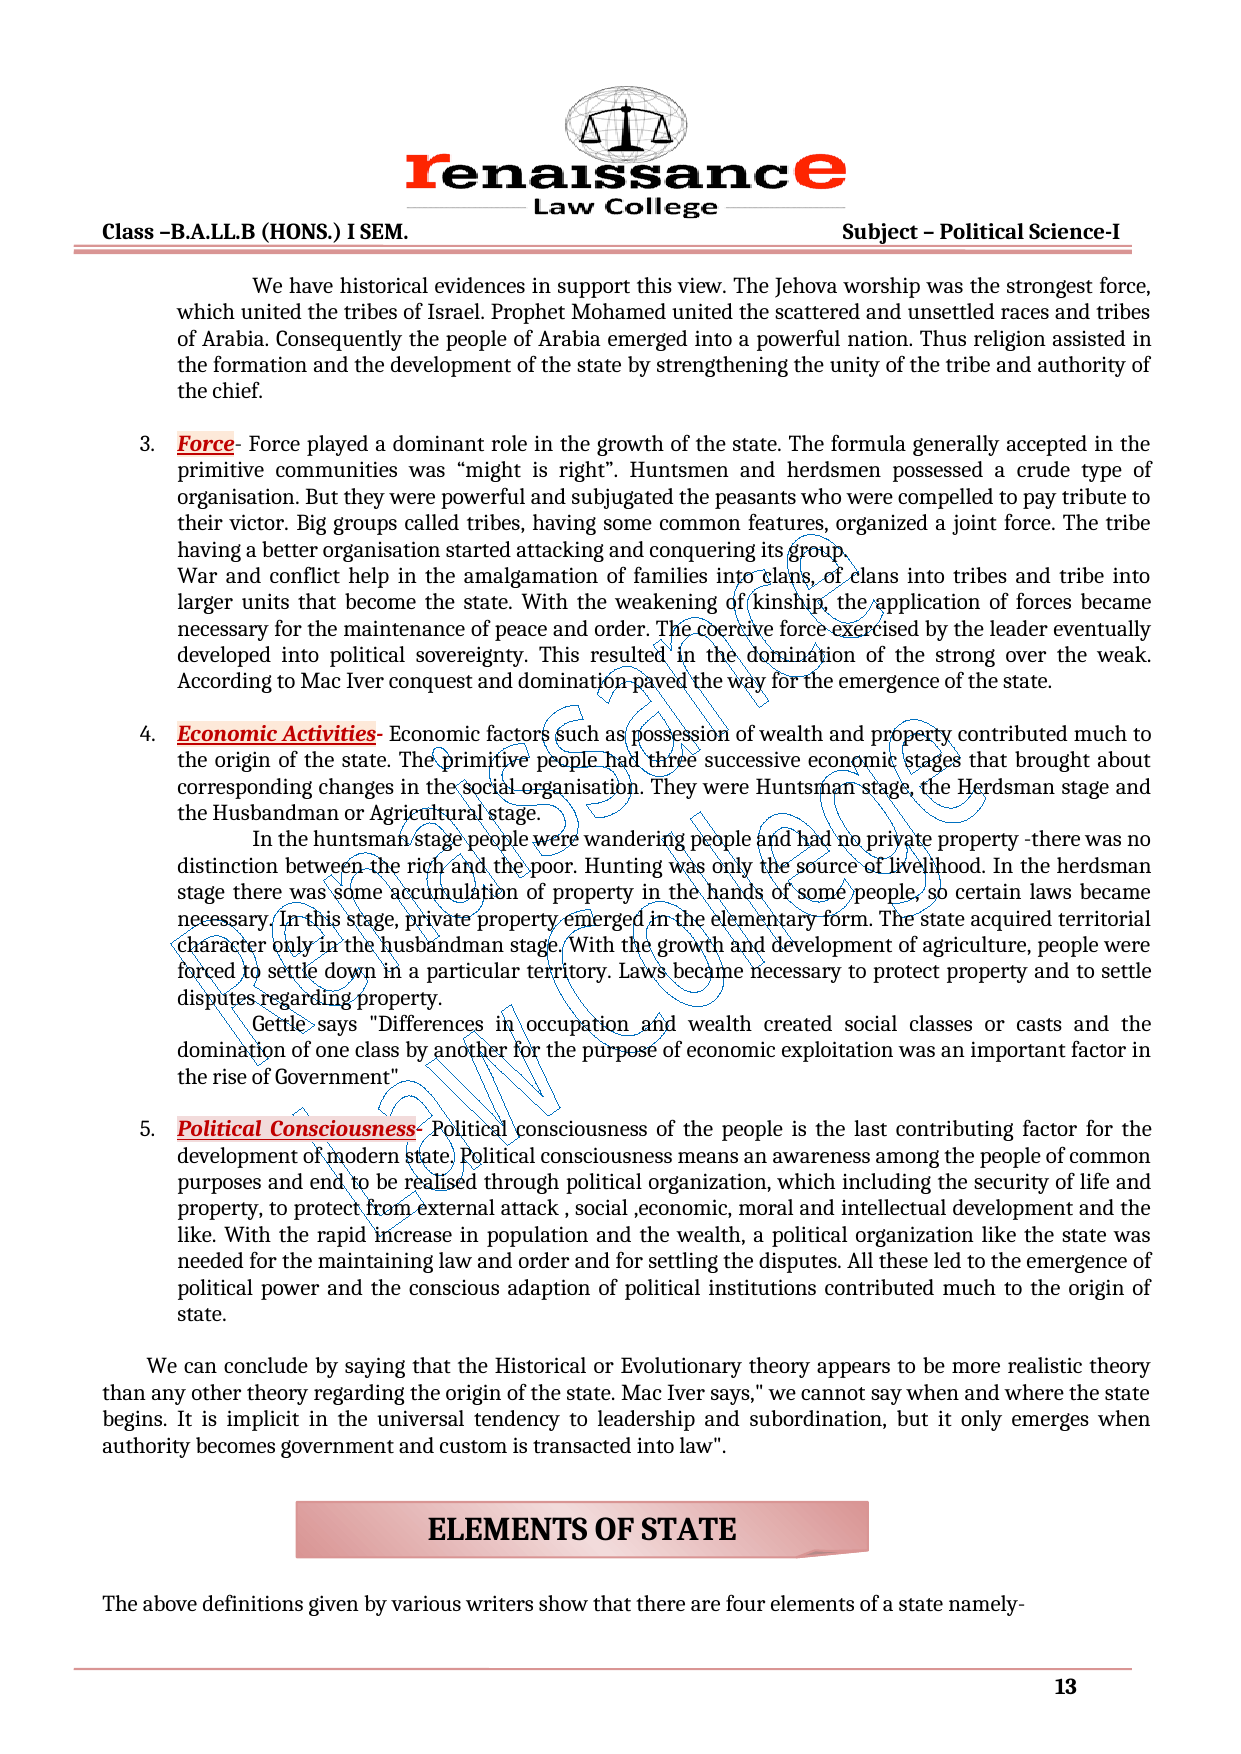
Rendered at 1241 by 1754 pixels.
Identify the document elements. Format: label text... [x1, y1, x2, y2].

text We can conclude by saying that the Historical or Evolutionary theory appears to be more realistic theory than any other theory regarding the origin of the state. Mac Iver says," we cannot say when and where the state begins. It is implicit in the universal tendency to leadership and subordination, but it only emerges when authority becomes government and custom is transacted into law". [102, 1353, 1153, 1459]
text The above definitions given by various writers show that there are four elements of a state namely- [102, 1591, 1153, 1617]
text Gettle says "Differences in occupation and wealth created social classes or casts and the domination of one class by another for the purpose of economic exploitation was an important factor in the rise of Government" [177, 1011, 1153, 1090]
list Political Consciousness- Political consciousness of the people is the last contributing factor for the development of modern state. Political consciousness means an awareness among the people of common purposes and end to be realised through political organization, which including the security of life and property, to protect from external attack , social ,economic, moral and intellectual development and the like. With the rapid increase in population and the wealth, a political organization like the state was needed for the maintaining law and order and for settling the disputes. All these led to the emergence of political power and the conscious adaption of political institutions contributed much to the origin of state. [139, 1116, 1153, 1327]
text We have historical evidences in support this view. The Jehova worship was the strongest force, which united the tribes of Israel. Prophet Mohamed united the scattered and unsettled races and tribes of Arabia. Consequently the people of Arabia emerged into a powerful nation. Thus religion assisted in the formation and the development of the state by strengthening the unity of the tribe and authority of the chief. [177, 273, 1153, 404]
list Force- Force played a dominant role in the growth of the state. The formula generally accepted in the primitive communities was “might is right”. Huntsmen and herdsmen possessed a crude type of organisation. But they were powerful and subjugated the peasants who were compelled to pay tribute to their victor. Big groups called tribes, having some common features, organized a joint force. The tribe having a better organisation started attacking and conquering its group. [139, 431, 1153, 563]
text War and conflict help in the amalgamation of families into clans, of clans into tribes and tribe into larger units that become the state. With the weakening of kinship, the application of forces became necessary for the maintenance of peace and order. The coercive force exercised by the leader eventually developed into political sovereignty. This resulted in the domination of the strong over the weak. According to Mac Iver conquest and domination paved the way for the emergence of the state. [177, 563, 1153, 694]
picture [382, 84, 874, 219]
text In the huntsman stage people were wandering people and had no private property -there was no distinction between the rich and the poor. Hunting was only the source of livelihood. In the herdsman stage there was some accumulation of property in the hands of some people, so certain laws became necessary. In this stage, private property emerged in the elementary form. The state acquired territorial character only in the husbandman stage. With the growth and development of agriculture, people were forced to settle down in a particular territory. Laws became necessary to protect property and to settle disputes regarding property. [177, 826, 1153, 1011]
list Economic Activities- Economic factors such as possession of wealth and property contributed much to the origin of the state. The primitive people had three successive economic stages that brought about corresponding changes in the social organisation. They were Huntsman stage, the Herdsman stage and the Husbandman or Agricultural stage. [139, 721, 1153, 826]
